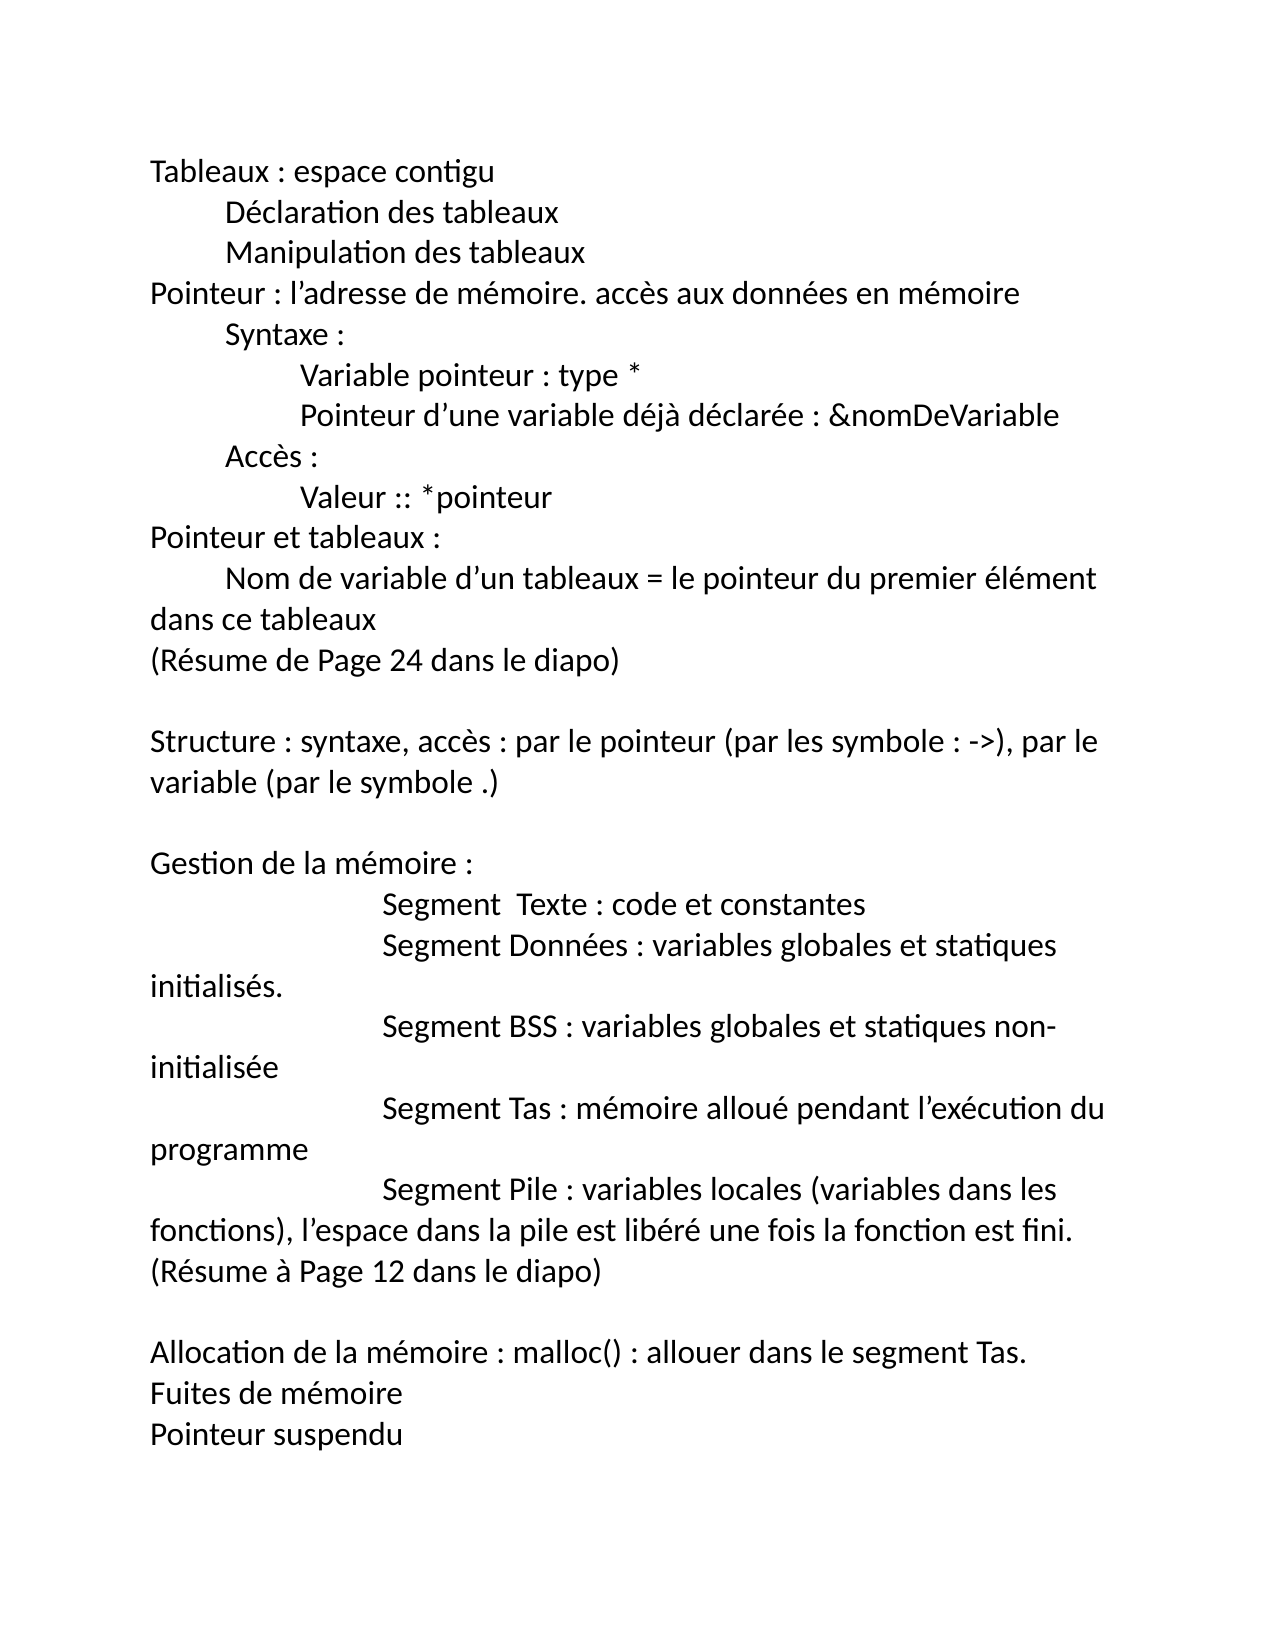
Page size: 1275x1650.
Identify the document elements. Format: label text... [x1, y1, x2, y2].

text Segment Pile : variables locales (variables dans les fonctions), l’espace dans la pile est libéré une fois la fonction est fini. (Résume à Page 12 dans le diapo) [150, 1168, 1125, 1290]
text Valeur :: *pointeur [150, 476, 1125, 517]
text Segment Tas : mémoire alloué pendant l’exécution du programme [150, 1087, 1125, 1168]
text Tableaux : espace contigu [150, 150, 1125, 191]
text Segment BSS : variables globales et statiques non-initialisée [150, 1005, 1125, 1087]
text Segment Données : variables globales et statiques initialisés. [150, 924, 1125, 1005]
text Manipulation des tableaux [150, 231, 1125, 272]
text Syntaxe : [150, 313, 1125, 354]
text Pointeur d’une variable déjà déclarée : &nomDeVariable [150, 394, 1125, 435]
text Structure : syntaxe, accès : par le pointeur (par les symbole : ->), par le variable (par le symbole .) [150, 720, 1125, 802]
text Fuites de mémoire [150, 1372, 1125, 1413]
text (Résume de Page 24 dans le diapo) [150, 639, 1125, 679]
text Allocation de la mémoire : malloc() : allouer dans le segment Tas. [150, 1331, 1125, 1372]
text Pointeur suspendu [150, 1413, 1125, 1453]
text Déclaration des tableaux [150, 191, 1125, 231]
text Pointeur : l’adresse de mémoire. accès aux données en mémoire [150, 272, 1125, 313]
text Variable pointeur : type * [150, 354, 1125, 394]
text Pointeur et tableaux : [150, 517, 1125, 557]
text Accès : [150, 435, 1125, 476]
text Nom de variable d’un tableaux = le pointeur du premier élément dans ce tableaux [150, 557, 1125, 639]
text Gestion de la mémoire : [150, 842, 1125, 883]
text Segment Texte : code et constantes [150, 883, 1125, 924]
